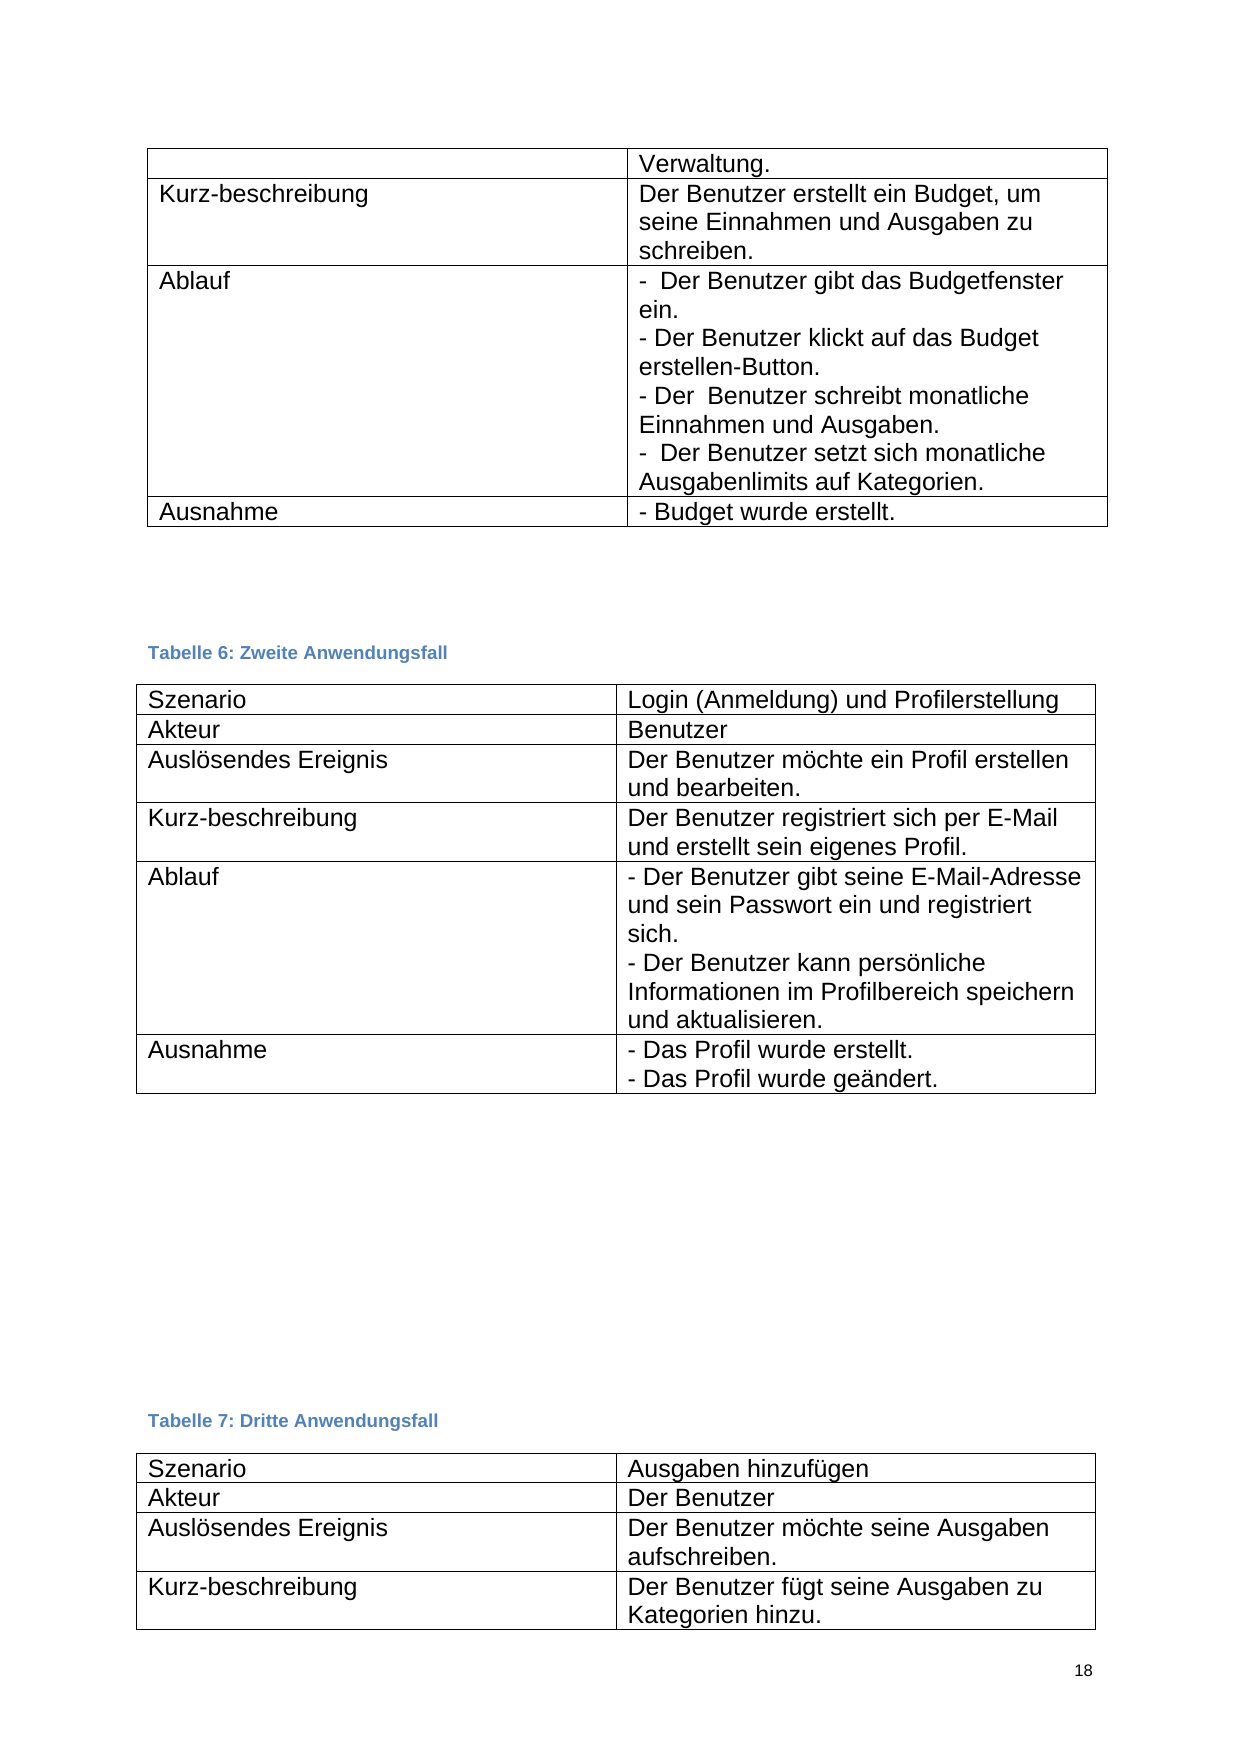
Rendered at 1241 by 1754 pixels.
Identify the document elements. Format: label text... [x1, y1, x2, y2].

table_header Login (Anmeldung) und Profilerstellung [617, 685, 1095, 714]
table_cell Akteur [137, 1483, 616, 1512]
table_cell Auslösendes Ereignis [137, 1513, 616, 1571]
table_cell Der Benutzer [617, 1483, 1095, 1512]
table_cell Kurz-beschreibung [137, 803, 616, 861]
table_cell Benutzer [617, 715, 1095, 744]
table_cell - Das Profil wurde erstellt. - Das Profil wurde geändert. [617, 1035, 1095, 1093]
table_cell Der Benutzer erstellt ein Budget, um seine Einnahmen und Ausgaben zu schreiben. [628, 179, 1107, 265]
table_cell Ausnahme [148, 497, 627, 526]
table_cell Der Benutzer möchte ein Profil erstellen und bearbeiten. [617, 745, 1095, 802]
table_header Szenario [137, 685, 616, 714]
table_cell - Der Benutzer gibt das Budgetfenster ein. - Der Benutzer klickt auf das Budget erstellen-Button. - Der Benutzer schreibt monatliche Einnahmen und Ausgaben. - Der Benutzer setzt sich monatliche Ausgabenlimits auf Kategorien. [628, 266, 1107, 496]
table_cell - Budget wurde erstellt. [628, 497, 1107, 526]
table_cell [148, 149, 627, 177]
table_cell - Der Benutzer gibt seine E-Mail-Adresse und sein Passwort ein und registriert sich. - Der Benutzer kann persönliche Informationen im Profilbereich speichern und aktualisieren. [617, 862, 1095, 1034]
table_cell Ausnahme [137, 1035, 616, 1093]
table_cell Auslösendes Ereignis [137, 745, 616, 802]
table_cell Kurz-beschreibung [137, 1572, 616, 1629]
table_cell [628, 149, 1107, 177]
table_header Ausgaben hinzufügen [617, 1454, 1095, 1482]
table_cell Ablauf [137, 862, 616, 1034]
table_cell Der Benutzer fügt seine Ausgaben zu Kategorien hinzu. [617, 1572, 1095, 1629]
text Tabelle 7: Dritte Anwendungsfall [148, 1410, 1092, 1432]
table_cell Der Benutzer registriert sich per E-Mail und erstellt sein eigenes Profil. [617, 803, 1095, 861]
table_cell Kurz-beschreibung [148, 179, 627, 265]
text Tabelle 6: Zweite Anwendungsfall [148, 642, 1092, 663]
table_cell Der Benutzer möchte seine Ausgaben aufschreiben. [617, 1513, 1095, 1571]
table_header Szenario [137, 1454, 616, 1482]
table_cell Ablauf [148, 266, 627, 496]
table_cell Akteur [137, 715, 616, 744]
